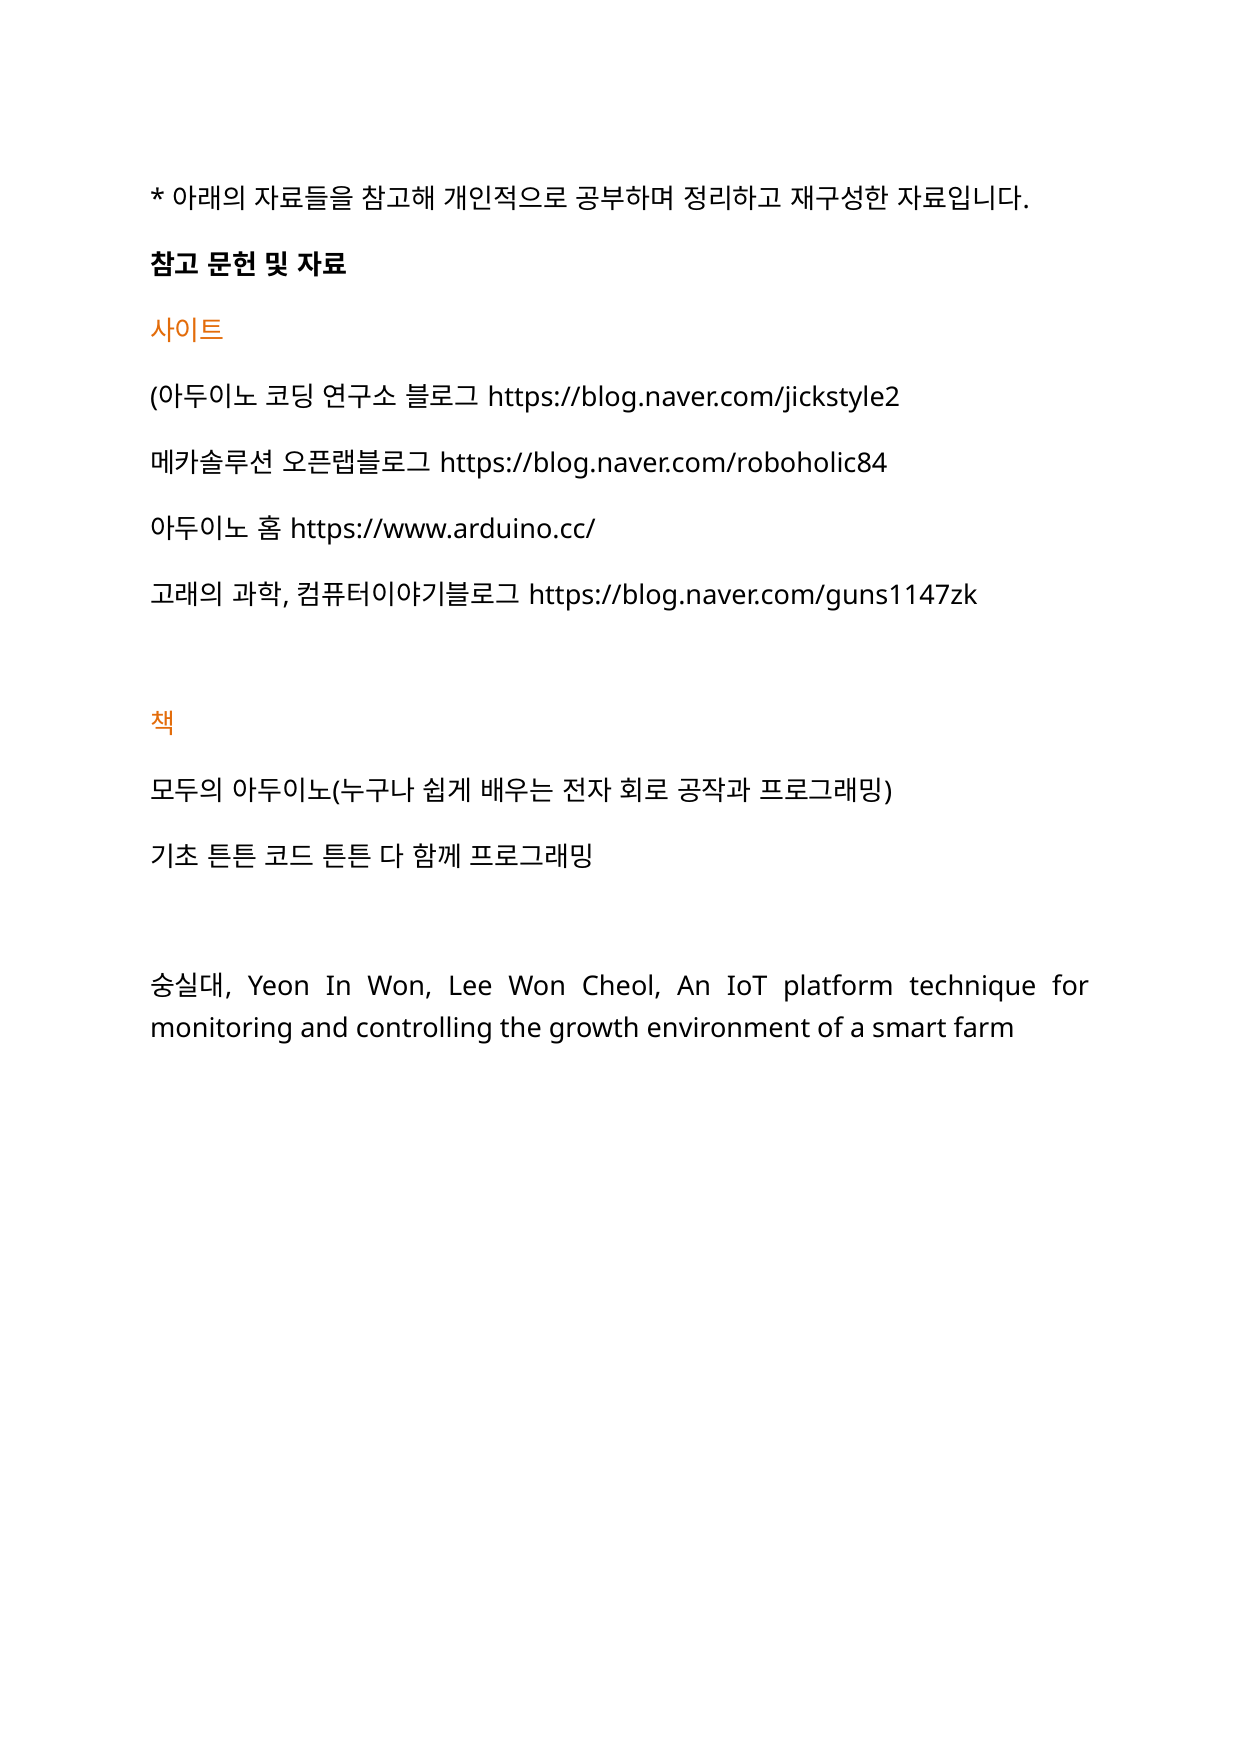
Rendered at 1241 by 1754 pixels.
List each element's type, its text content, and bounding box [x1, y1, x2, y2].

text 숭실대, Yeon In Won, Lee Won Cheol, An IoT platform technique for monitoring and controlling the growth environment of a smart farm [150, 964, 1090, 1045]
text 모두의 아두이노(누구나 쉽게 배우는 전자 회로 공작과 프로그래밍) [150, 768, 1090, 808]
text 기초 튼튼 코드 튼튼 다 함께 프로그래밍 [150, 834, 1090, 874]
text 참고 문헌 및 자료 [150, 243, 1090, 282]
text 아두이노 홈 https://www.arduino.cc/ [150, 507, 1090, 547]
text 사이트 [150, 309, 1090, 348]
text * 아래의 자료들을 참고해 개인적으로 공부하며 정리하고 재구성한 자료입니다. [150, 177, 1090, 217]
text (아두이노 코딩 연구소 블로그 https://blog.naver.com/jickstyle2 [150, 375, 1090, 414]
text 고래의 과학, 컴퓨터이야기블로그 https://blog.naver.com/guns1147zk [150, 573, 1090, 613]
text 책 [150, 702, 1090, 742]
text 메카솔루션 오픈랩블로그 https://blog.naver.com/roboholic84 [150, 441, 1090, 481]
